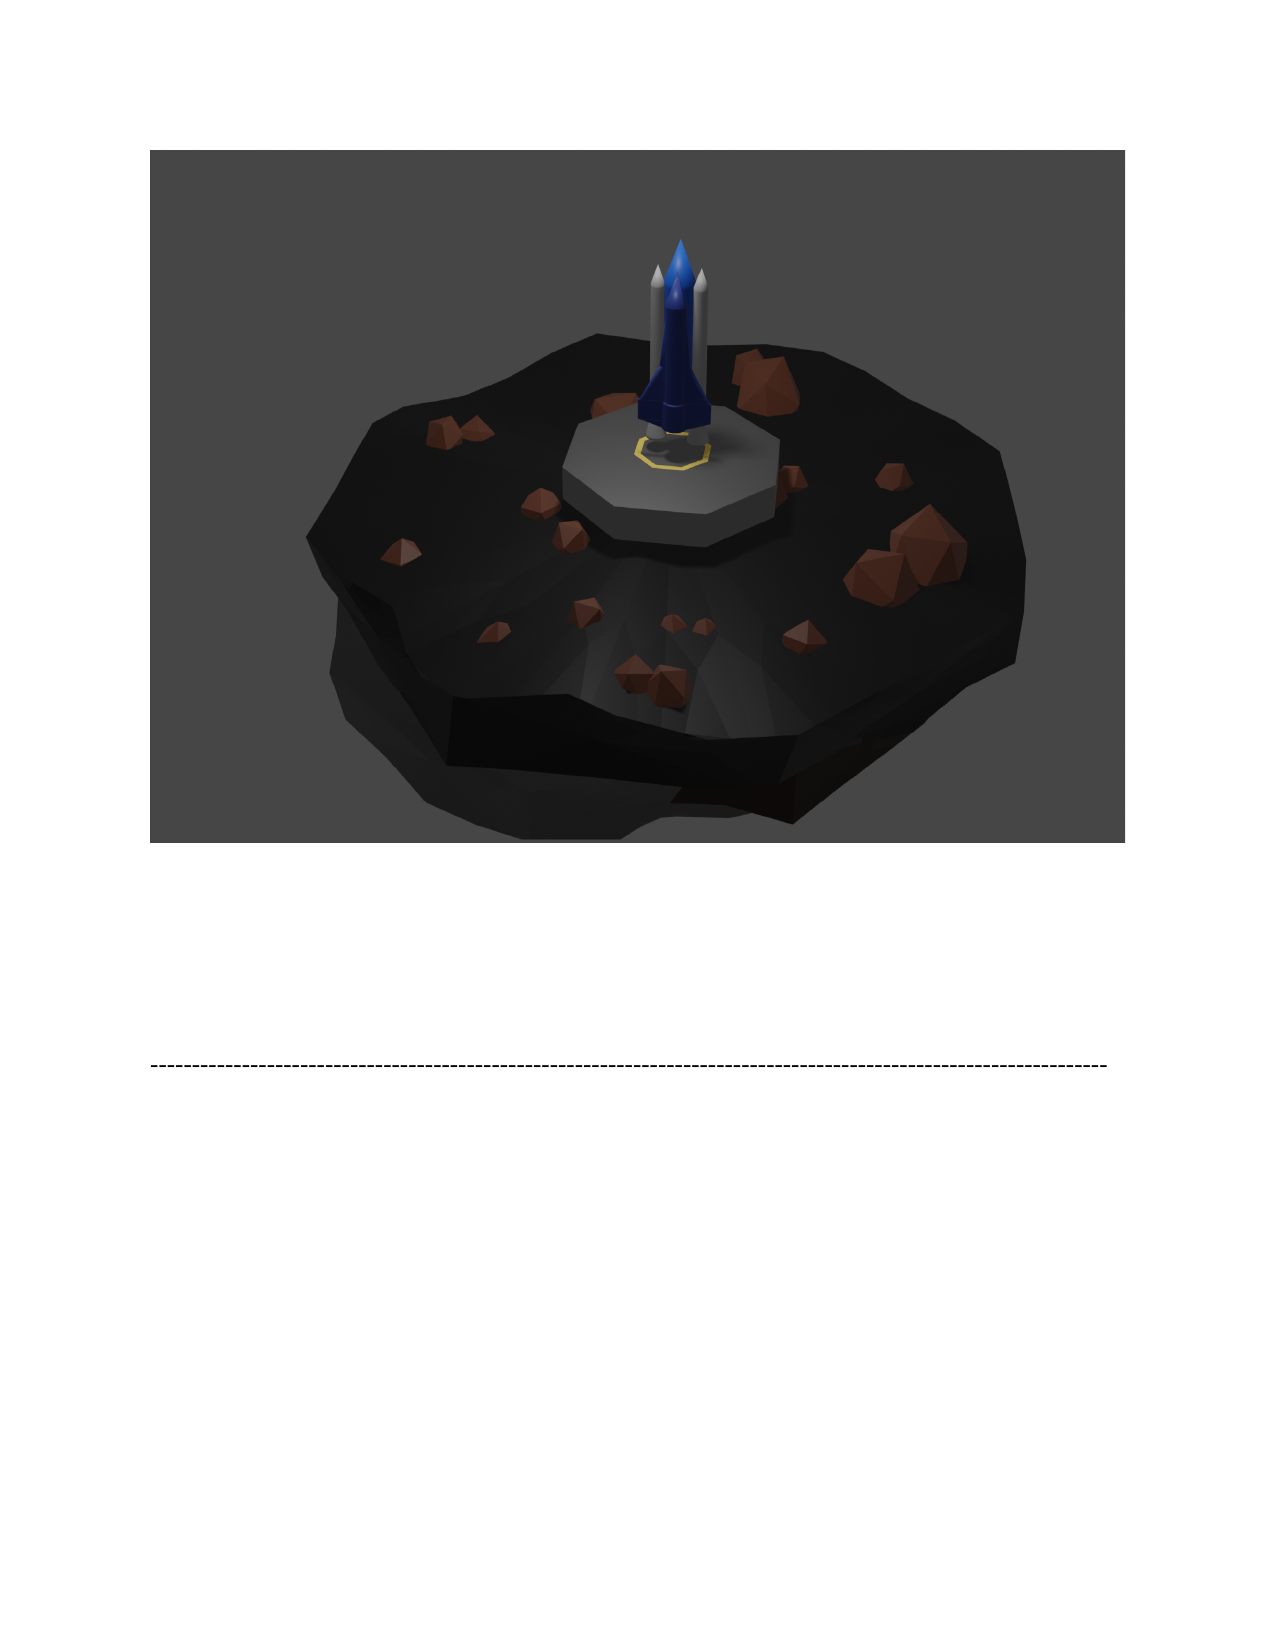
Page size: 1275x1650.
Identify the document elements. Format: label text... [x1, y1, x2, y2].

picture [150, 150, 1125, 843]
text ------------------------------------------------------------------------------------------------------------------- [150, 1049, 1125, 1078]
